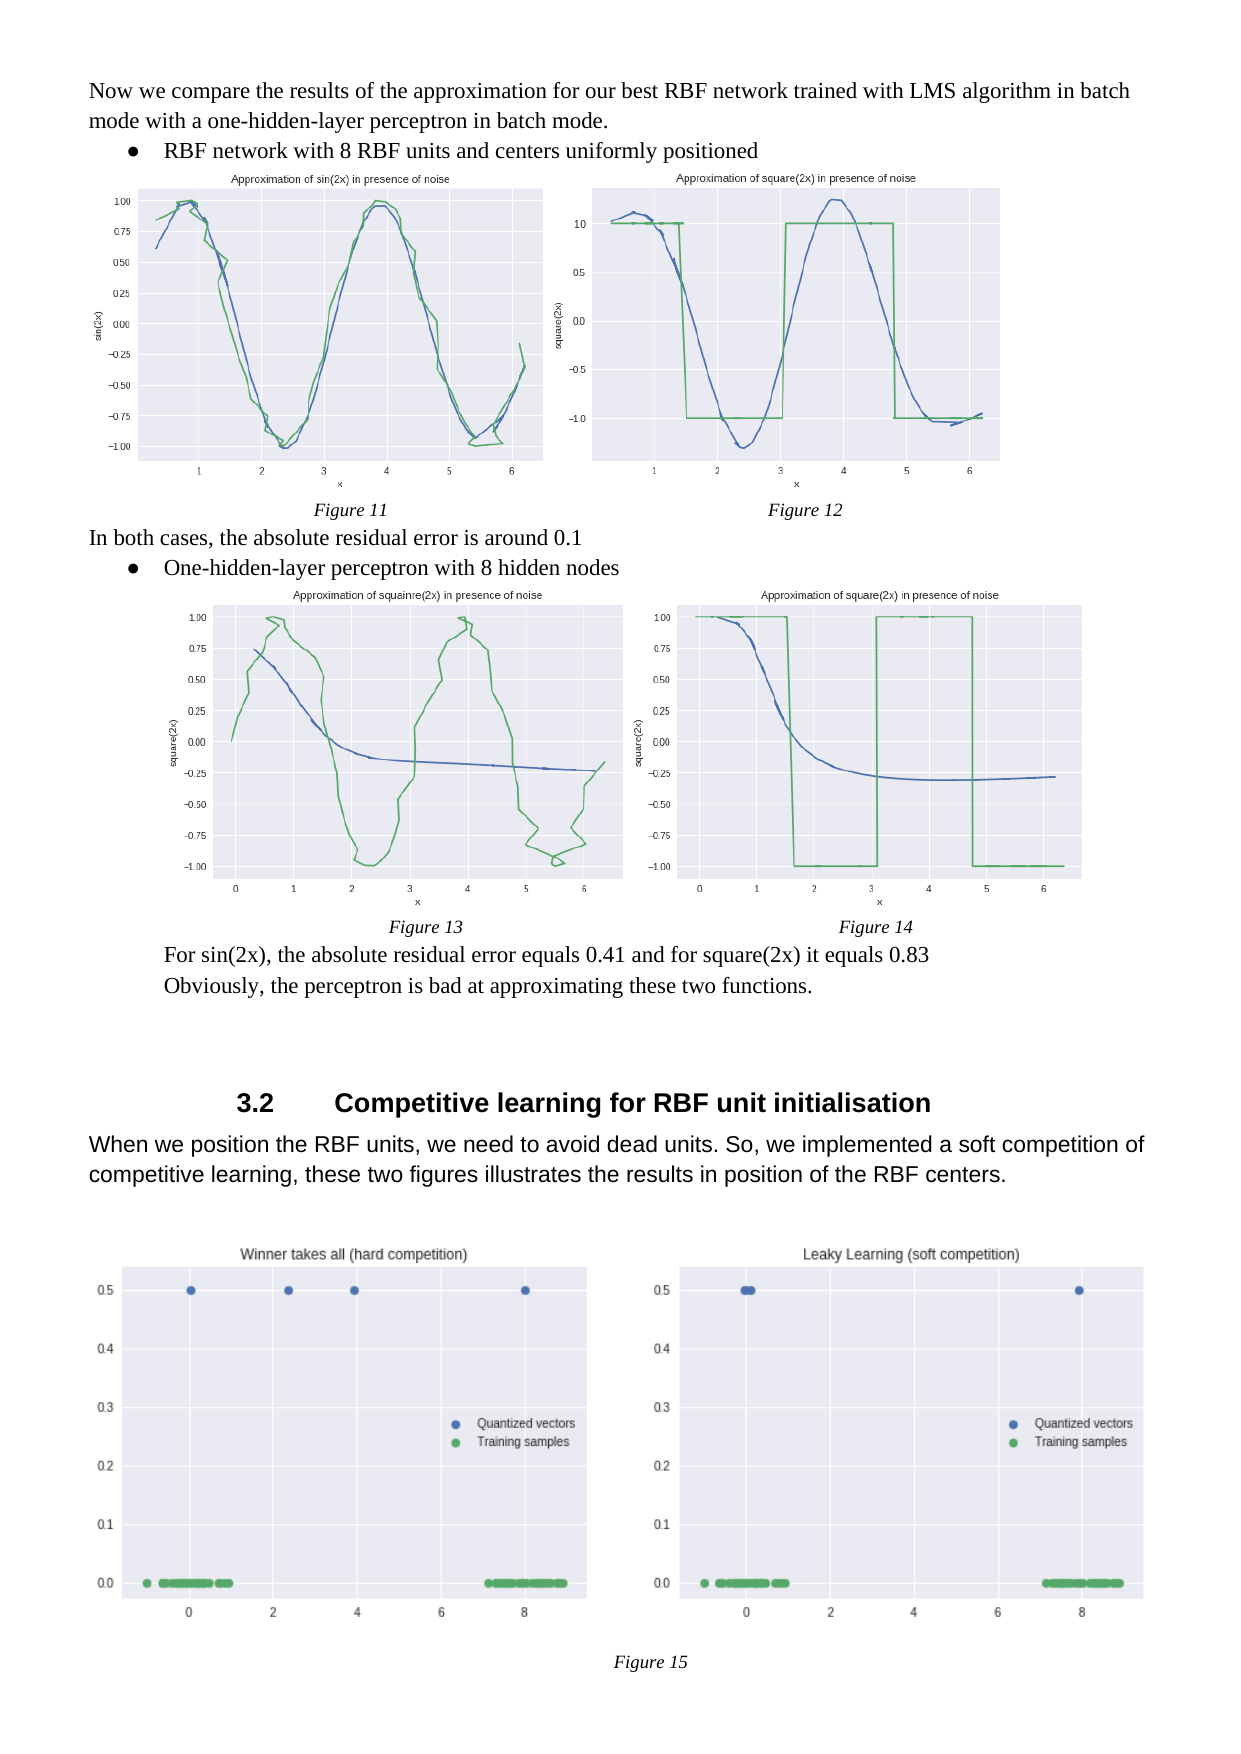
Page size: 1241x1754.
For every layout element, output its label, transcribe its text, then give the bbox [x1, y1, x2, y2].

picture [88, 1240, 1152, 1628]
list RBF network with 8 RBF units and centers uniformly positioned [126, 137, 1152, 163]
subtitle 3.2 Competitive learning for RBF unit initialisation [236, 1087, 1152, 1119]
picture [88, 167, 1005, 495]
text Figure 15 [88, 1651, 1152, 1672]
text In both cases, the absolute residual error is around 0.1 [88, 524, 1152, 550]
text For sin(2x), the absolute residual error equals 0.41 and for square(2x) it equals 0.83 [163, 942, 1152, 968]
text Obviously, the perceptron is bad at approximating these two functions. [163, 972, 1152, 998]
picture [163, 584, 1088, 913]
text Figure 13 Figure 14 [163, 916, 1152, 938]
text Figure 11 Figure 12 [88, 499, 1152, 520]
text When we position the RBF units, we need to avoid dead units. So, we implemented a soft competition of competitive learning, these two figures illustrates the results in position of the RBF centers. [88, 1131, 1152, 1188]
text Now we compare the results of the approximation for our best RBF network trained with LMS algorithm in batch mode with a one-hidden-layer perceptron in batch mode. [88, 77, 1152, 133]
list One-hidden-layer perceptron with 8 hidden nodes [126, 554, 1152, 581]
